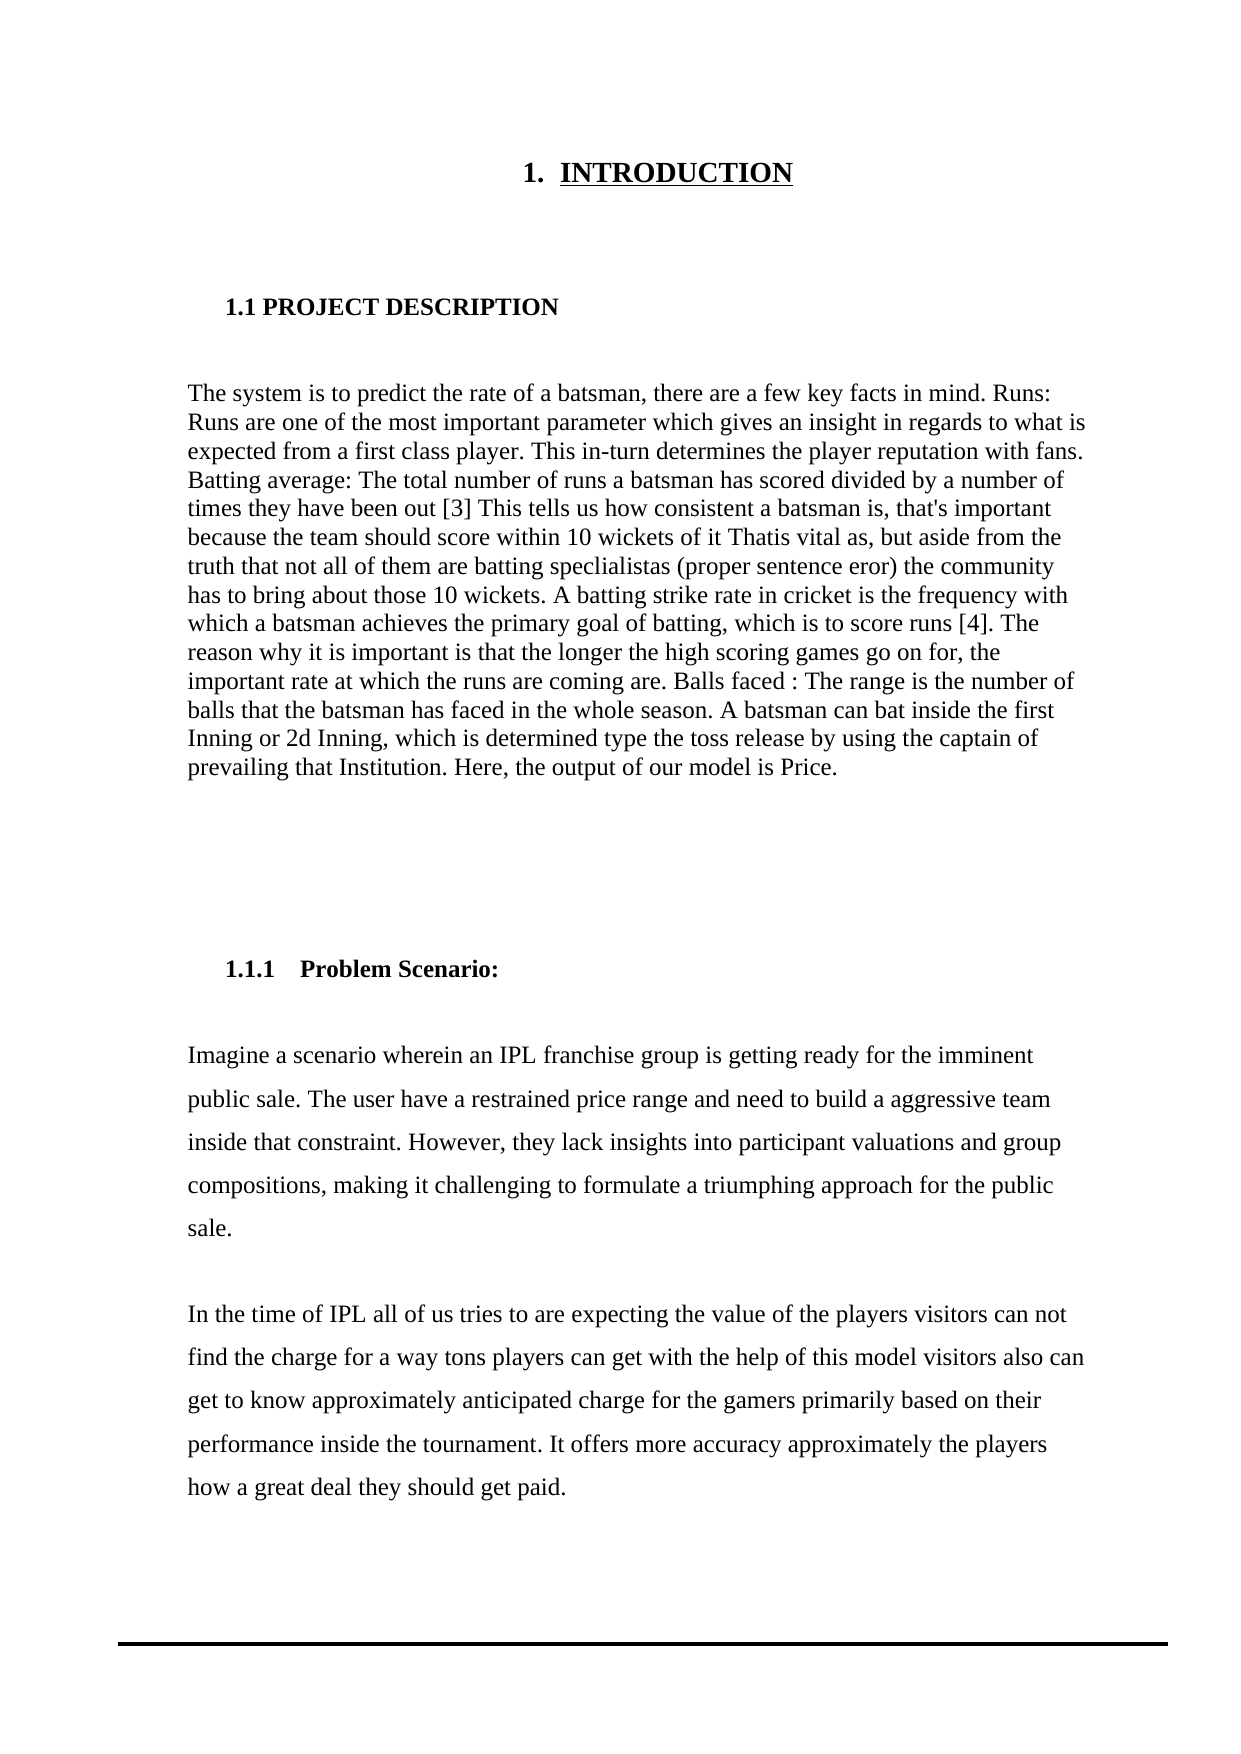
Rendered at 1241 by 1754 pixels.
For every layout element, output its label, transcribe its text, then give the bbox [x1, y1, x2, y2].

list INTRODUCTION [225, 156, 1090, 189]
text In the time of IPL all of us tries to are expecting the value of the players visitors can not find the charge for a way tons players can get with the help of this model visitors also can get to know approximately anticipated charge for the gamers primarily based on their performance inside the tournament. It offers more accuracy approximately the players how a great deal they should get paid. [187, 1299, 1090, 1501]
list PROJECT DESCRIPTION [225, 292, 1090, 321]
list Problem Scenario: [225, 954, 1090, 983]
text Imagine a scenario wherein an IPL franchise group is getting ready for the imminent public sale. The user have a restrained price range and need to build a aggressive team inside that constraint. However, they lack insights into participant valuations and group compositions, making it challenging to formulate a triumphing approach for the public sale. [187, 1041, 1090, 1242]
text The system is to predict the rate of a batsman, there are a few key facts in mind. Runs: Runs are one of the most important parameter which gives an insight in regards to what is expected from a first class player. This in-turn determines the player reputation with fans. Batting average: The total number of runs a batsman has scored divided by a number of times they have been out [3] This tells us how consistent a batsman is, that's important because the team should score within 10 wickets of it Thatis vital as, but aside from the truth that not all of them are batting speclialistas (proper sentence eror) the community has to bring about those 10 wickets. A batting strike rate in cricket is the frequency with which a batsman achieves the primary goal of batting, which is to score runs [4]. The reason why it is important is that the longer the high scoring games go on for, the important rate at which the runs are coming are. Balls faced : The range is the number of balls that the batsman has faced in the whole season. A batsman can bat inside the first Inning or 2d Inning, which is determined type the toss release by using the captain of prevailing that Institution. Here, the output of our model is Price. [187, 378, 1090, 781]
